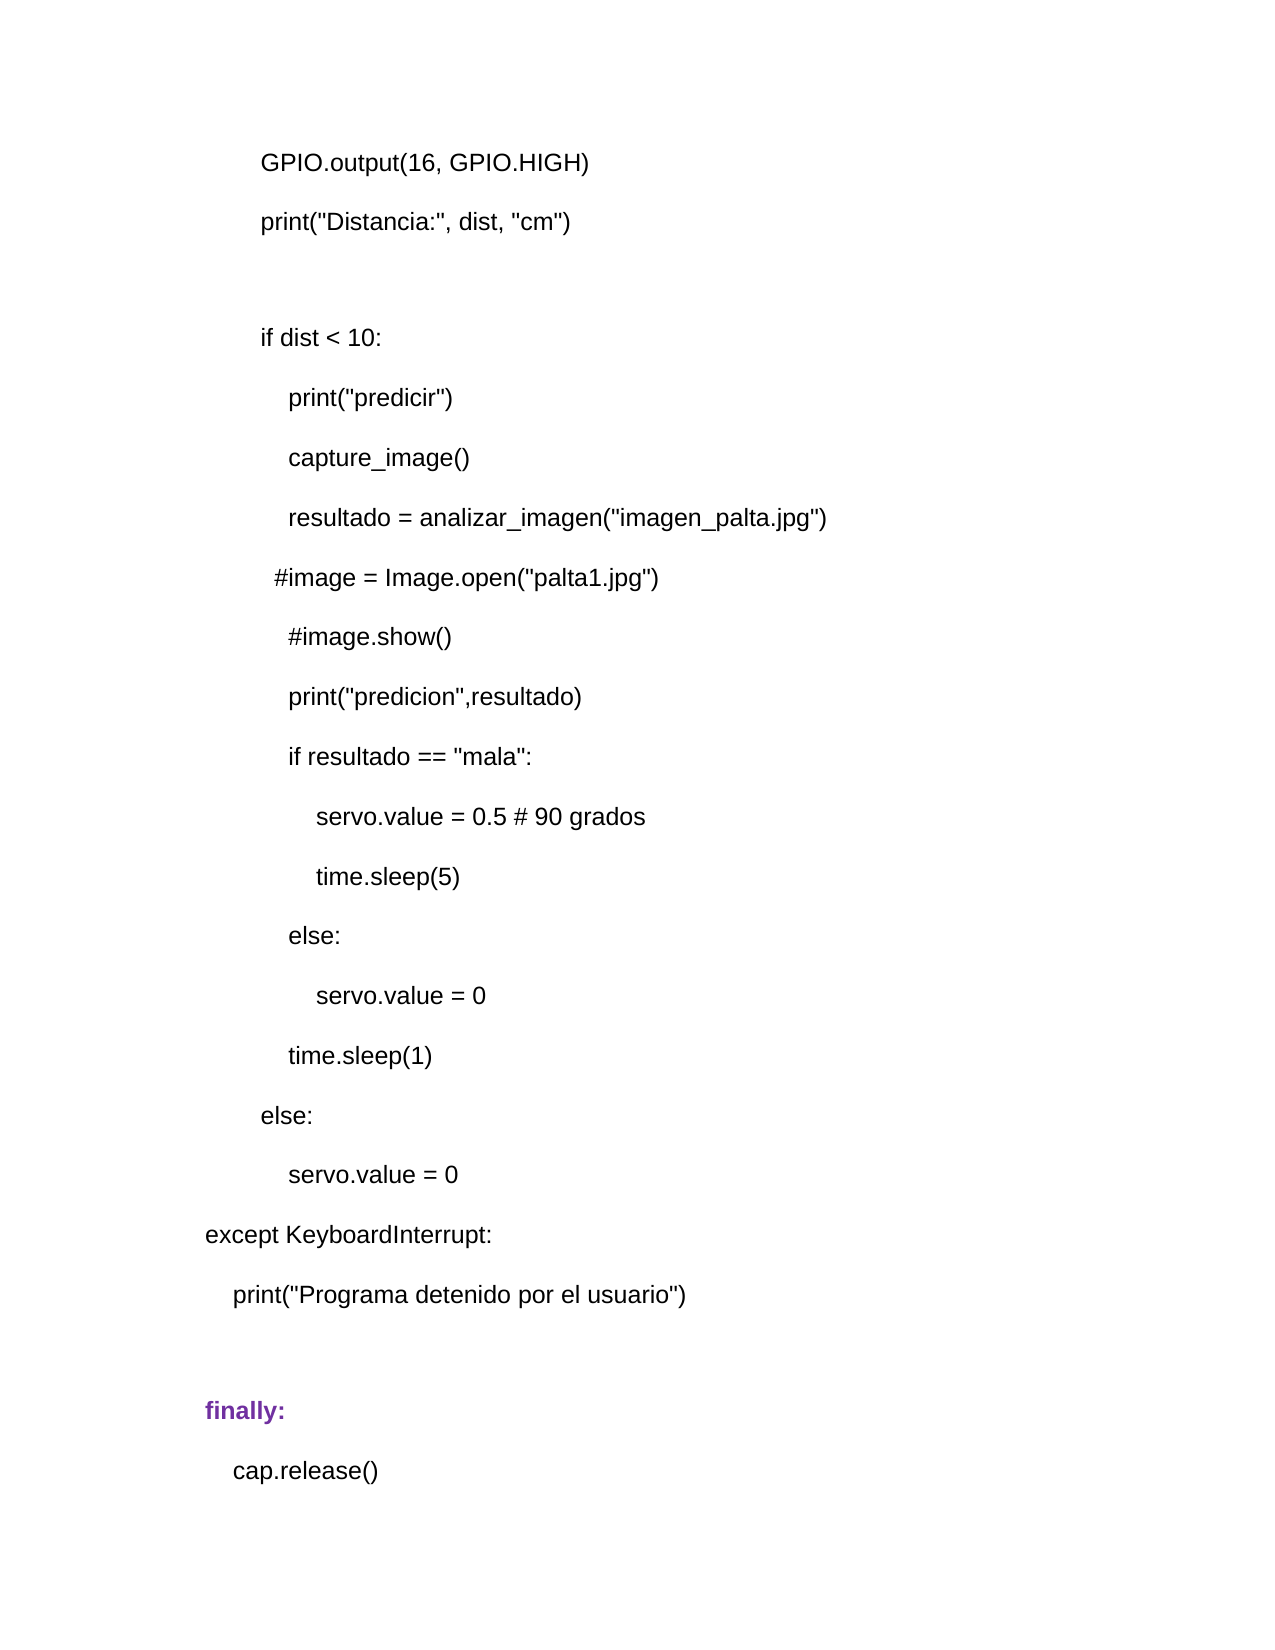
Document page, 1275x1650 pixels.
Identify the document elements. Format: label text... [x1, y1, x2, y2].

text else: [177, 921, 1098, 950]
text servo.value = 0 [177, 981, 1098, 1010]
text print("predicir") [177, 383, 1098, 412]
text print("predicion",resultado) [177, 682, 1098, 711]
text servo.value = 0 [177, 1160, 1098, 1189]
text if resultado == "mala": [177, 742, 1098, 771]
text capture_image() [177, 443, 1098, 472]
text servo.value = 0.5 # 90 grados [177, 802, 1098, 830]
text resultado = analizar_imagen("imagen_palta.jpg") [177, 503, 1098, 531]
text if dist < 10: [177, 323, 1098, 352]
text else: [177, 1101, 1098, 1129]
text time.sleep(5) [177, 861, 1098, 890]
text print("Programa detenido por el usuario") [177, 1280, 1098, 1309]
text time.sleep(1) [177, 1041, 1098, 1069]
text GPIO.output(16, GPIO.HIGH) [177, 148, 1098, 176]
text except KeyboardInterrupt: [177, 1220, 1098, 1249]
text finally: [177, 1396, 1098, 1425]
text #image = Image.open("palta1.jpg") [177, 562, 1098, 591]
text cap.release() [177, 1456, 1098, 1484]
text #image.show() [177, 622, 1098, 651]
text print("Distancia:", dist, "cm") [177, 207, 1098, 236]
